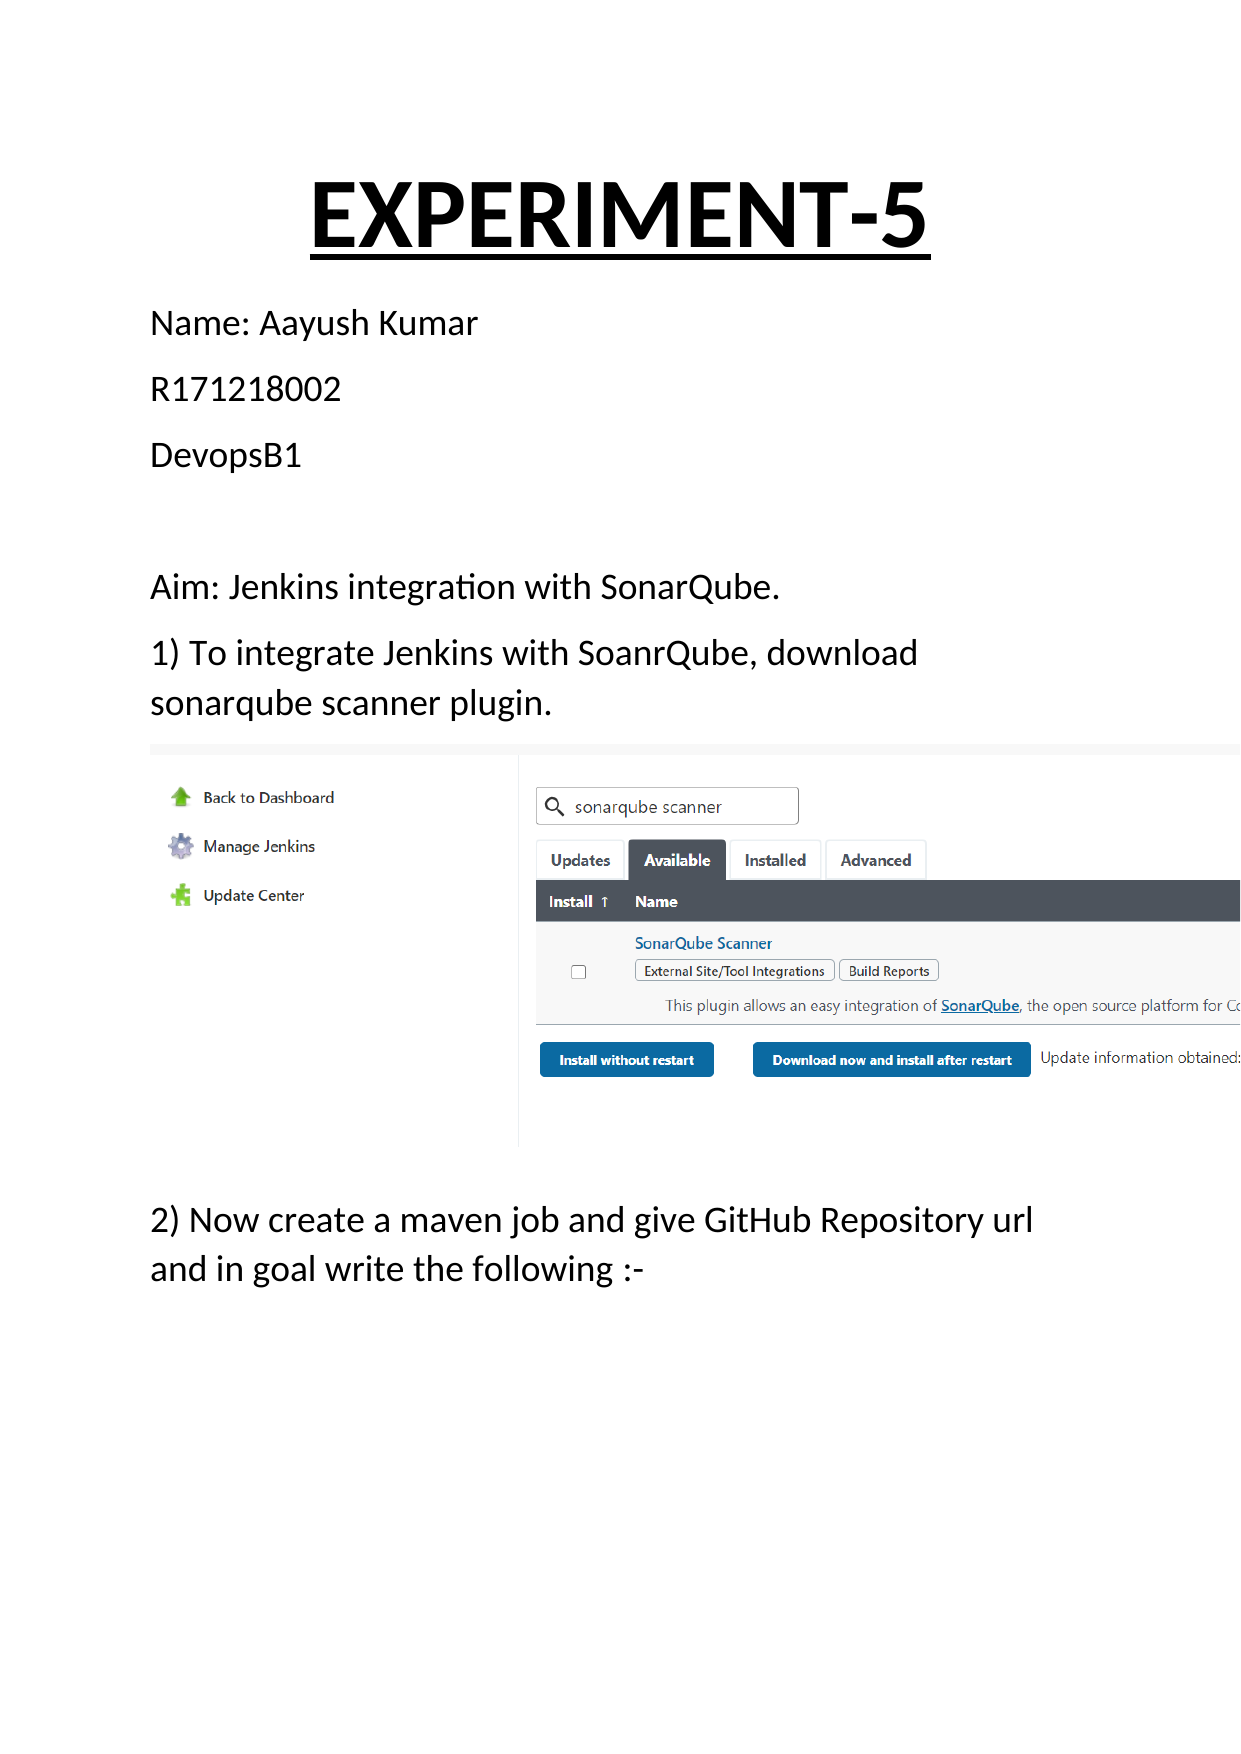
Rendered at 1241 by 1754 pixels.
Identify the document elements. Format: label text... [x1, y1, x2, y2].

text R171218002 [150, 364, 1090, 410]
picture [150, 744, 1241, 1147]
text Aim: Jenkins integration with SonarQube. [150, 563, 1090, 609]
text EXPERIMENT-5 [150, 150, 1090, 272]
list To integrate Jenkins with SoanrQube, download sonarqube scanner plugin. [150, 629, 1090, 724]
text DevopsB1 [150, 431, 1090, 477]
text 2) Now create a maven job and give GitHub Repository url and in goal write the following :- [150, 1196, 1090, 1291]
text Name: Aayush Kumar [150, 298, 1090, 344]
